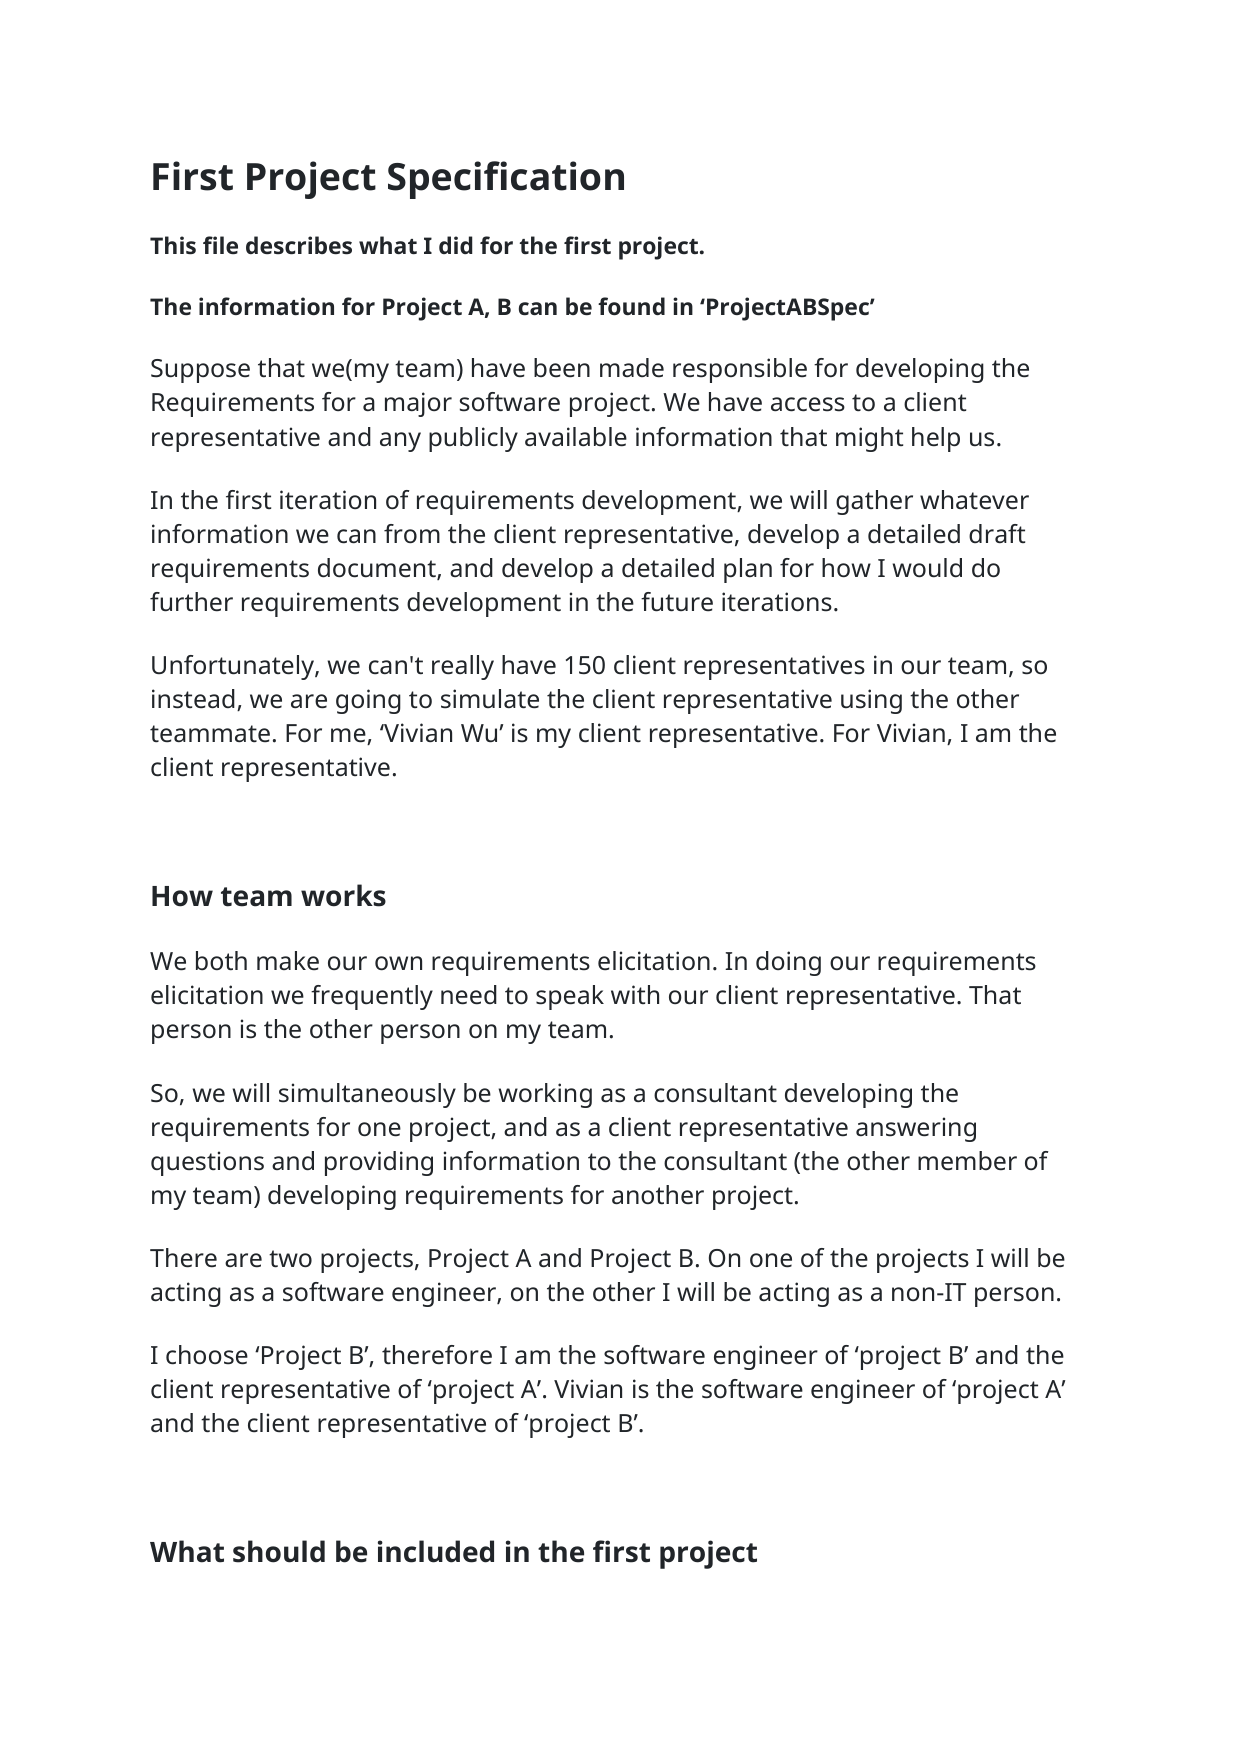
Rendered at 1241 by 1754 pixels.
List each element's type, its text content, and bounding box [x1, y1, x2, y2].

text I choose ‘Project B’, therefore I am the software engineer of ‘project B’ and the client representative of ‘project A’. Vivian is the software engineer of ‘project A’ and the client representative of ‘project B’. [150, 1338, 1090, 1440]
text There are two projects, Project A and Project B. On one of the projects I will be acting as a software engineer, on the other I will be acting as a non-IT person. [150, 1241, 1090, 1309]
text Unfortunately, we can't really have 150 client representatives in our team, so instead, we are going to simulate the client representative using the other teammate. For me, ‘Vivian Wu’ is my client representative. For Vivian, I am the client representative. [150, 648, 1090, 784]
text How team works [150, 876, 1090, 915]
text This file describes what I did for the first project. [150, 230, 1090, 261]
text So, we will simultaneously be working as a consultant developing the requirements for one project, and as a client representative answering questions and providing information to the consultant (the other member of my team) developing requirements for another project. [150, 1075, 1090, 1212]
text In the first iteration of requirements development, we will gather whatever information we can from the client representative, develop a detailed draft requirements document, and develop a detailed plan for how I would do further requirements development in the future iterations. [150, 482, 1090, 619]
text First Project Specification [150, 150, 1090, 201]
text Suppose that we(my team) have been made responsible for developing the Requirements for a major software project. We have access to a client representative and any publicly available information that might help us. [150, 351, 1090, 453]
text What should be included in the first project [150, 1533, 1090, 1571]
text The information for Project A, B can be found in ‘ProjectABSpec’ [150, 291, 1090, 322]
text We both make our own requirements elicitation. In doing our requirements elicitation we frequently need to speak with our client representative. That person is the other person on my team. [150, 944, 1090, 1046]
